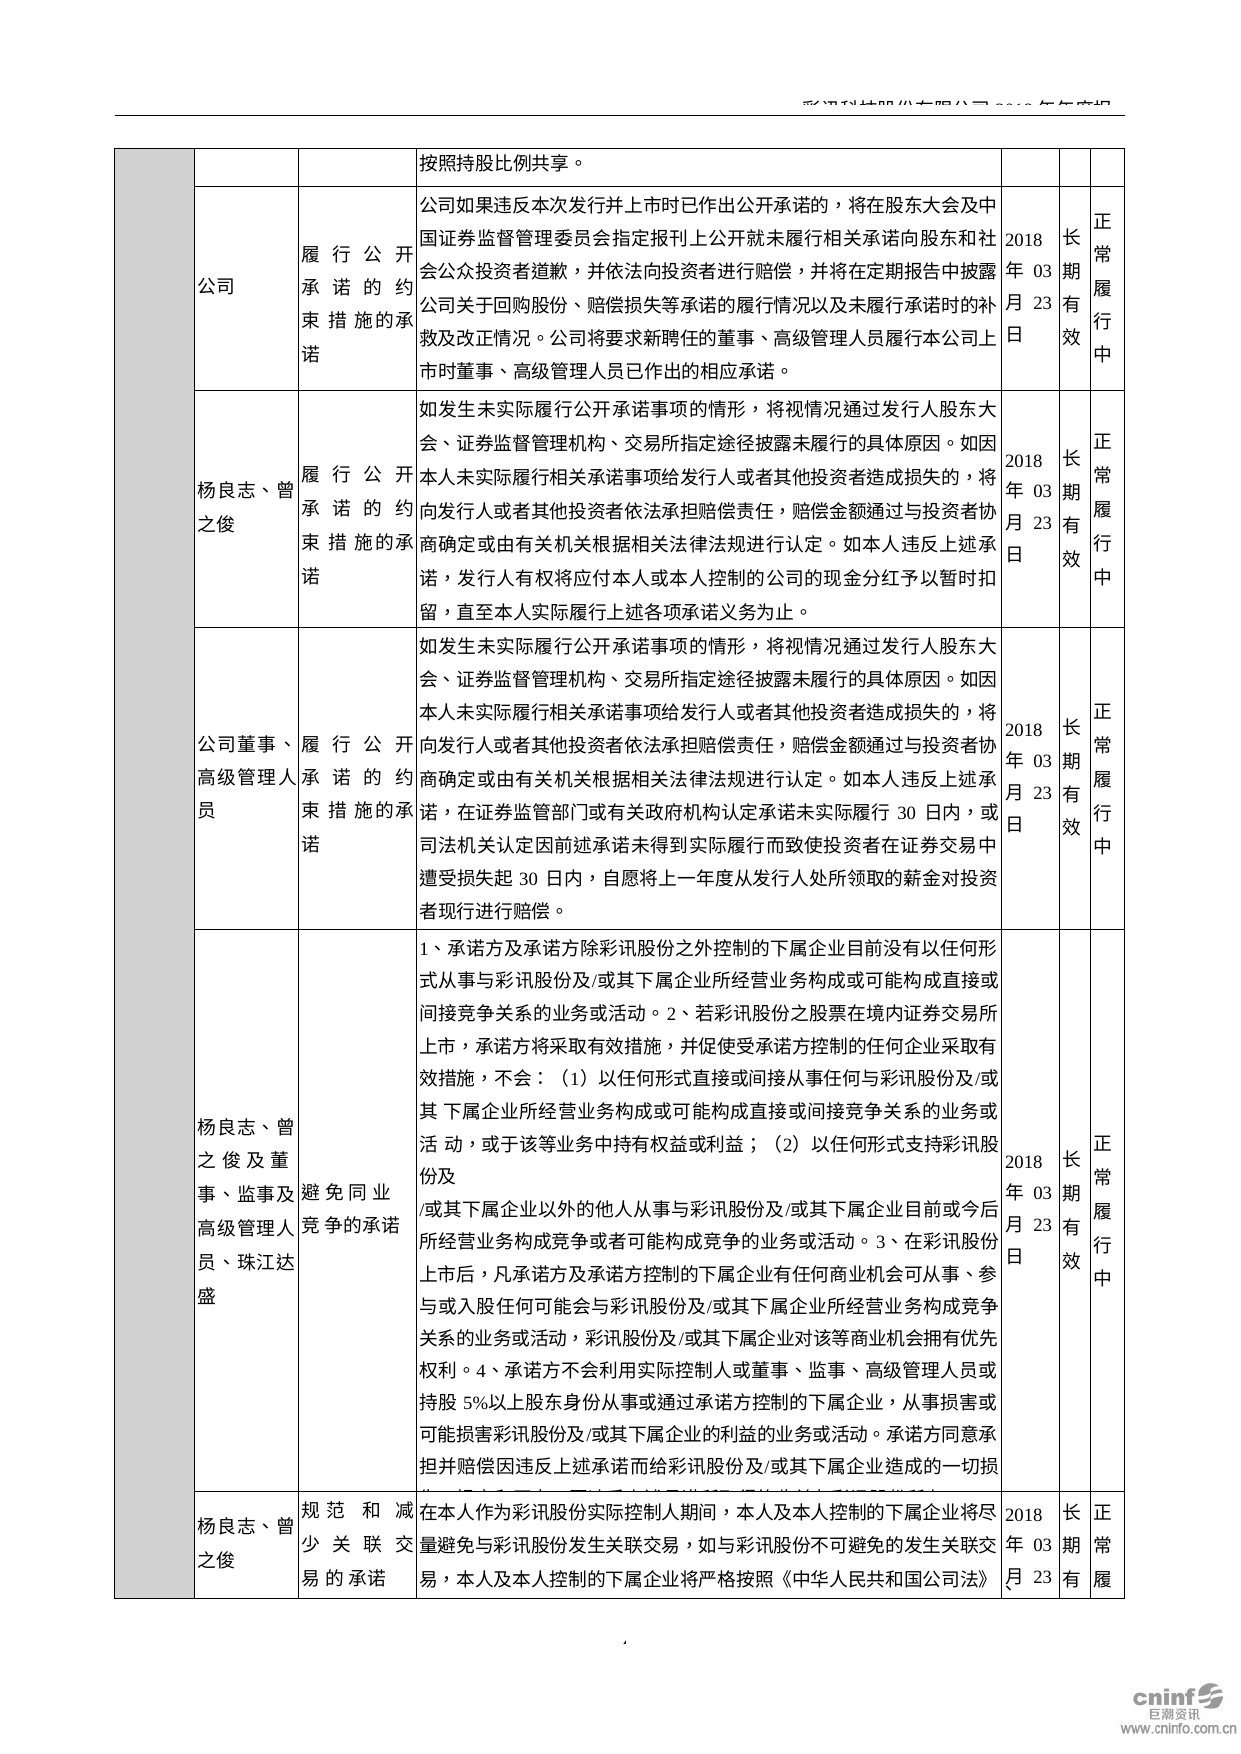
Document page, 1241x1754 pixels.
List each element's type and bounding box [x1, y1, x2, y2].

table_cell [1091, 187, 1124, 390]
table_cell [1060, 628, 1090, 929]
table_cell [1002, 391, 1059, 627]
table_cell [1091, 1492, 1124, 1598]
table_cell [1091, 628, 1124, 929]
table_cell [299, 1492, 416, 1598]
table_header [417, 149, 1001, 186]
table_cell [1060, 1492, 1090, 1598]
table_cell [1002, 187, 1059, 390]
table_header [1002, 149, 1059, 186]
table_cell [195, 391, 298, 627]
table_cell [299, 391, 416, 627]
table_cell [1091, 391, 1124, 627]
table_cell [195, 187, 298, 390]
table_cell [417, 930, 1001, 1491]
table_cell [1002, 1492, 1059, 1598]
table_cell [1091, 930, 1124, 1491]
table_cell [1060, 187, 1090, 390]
picture [1115, 1680, 1240, 1737]
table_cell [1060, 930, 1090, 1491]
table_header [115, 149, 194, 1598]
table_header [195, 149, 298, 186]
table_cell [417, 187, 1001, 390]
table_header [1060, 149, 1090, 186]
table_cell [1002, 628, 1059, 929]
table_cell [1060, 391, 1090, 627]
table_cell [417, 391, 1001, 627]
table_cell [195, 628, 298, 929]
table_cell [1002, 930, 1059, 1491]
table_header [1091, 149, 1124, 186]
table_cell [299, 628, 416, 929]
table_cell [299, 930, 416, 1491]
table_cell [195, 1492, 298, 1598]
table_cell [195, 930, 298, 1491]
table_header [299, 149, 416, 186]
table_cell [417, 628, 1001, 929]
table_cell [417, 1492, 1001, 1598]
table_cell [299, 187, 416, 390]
